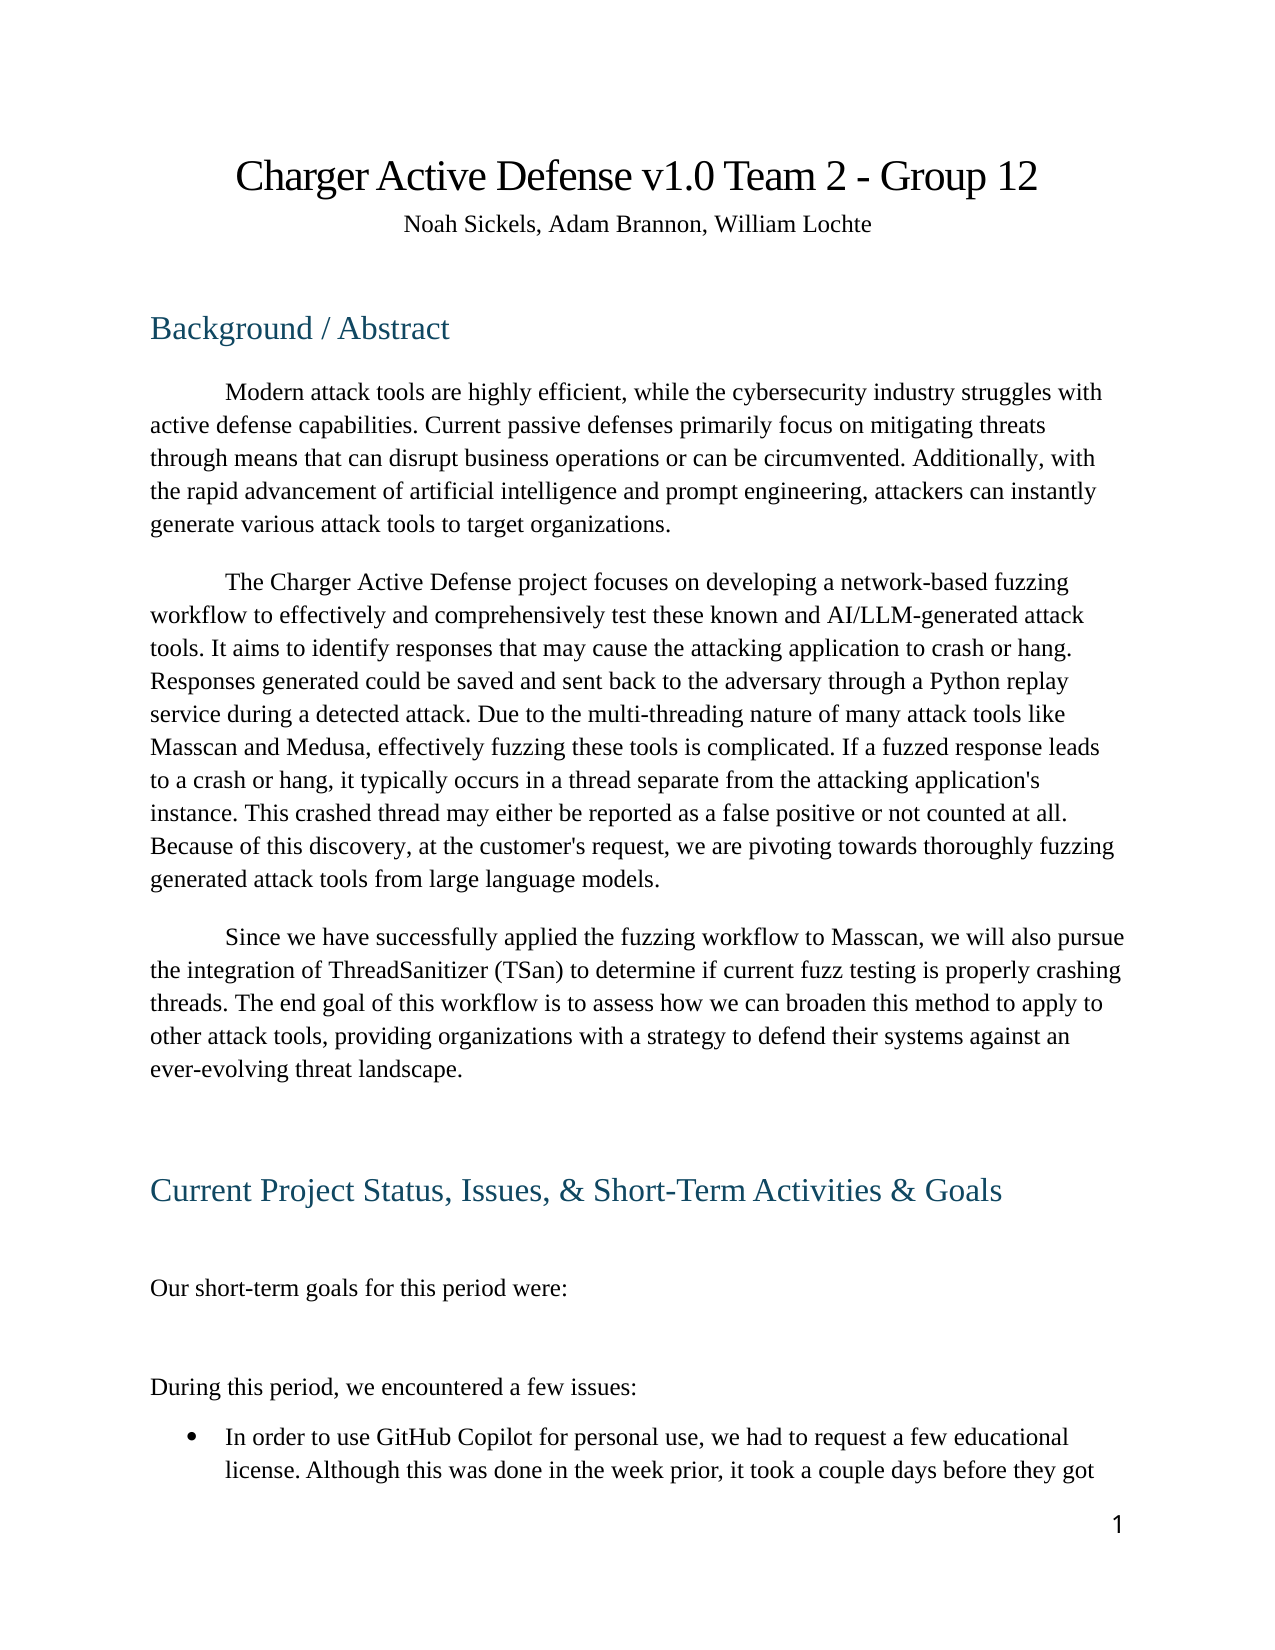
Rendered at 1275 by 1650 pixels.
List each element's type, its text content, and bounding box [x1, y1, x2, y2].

text Since we have successfully applied the fuzzing workflow to Masscan, we will also pursue the integration of ThreadSanitizer (TSan) to determine if current fuzz testing is properly crashing threads. The end goal of this workflow is to assess how we can broaden this method to apply to other attack tools, providing organizations with a strategy to defend their systems against an ever-evolving threat landscape. [150, 922, 1125, 1083]
title Charger Active Defense v1.0 Team 2 - Group 12 [150, 150, 1125, 200]
text Modern attack tools are highly efficient, while the cybersecurity industry struggles with active defense capabilities. Current passive defenses primarily focus on mitigating threats through means that can disrupt business operations or can be circumvented. Additionally, with the rapid advancement of artificial intelligence and prompt engineering, attackers can instantly generate various attack tools to target organizations. [150, 377, 1125, 538]
subtitle Current Project Status, Issues, & Short-Term Activities & Goals [150, 1171, 1125, 1209]
text The Charger Active Defense project focuses on developing a network-based fuzzing workflow to effectively and comprehensively test these known and AI/LLM-generated attack tools. It aims to identify responses that may cause the attacking application to crash or hang. Responses generated could be saved and sent back to the adversary through a Python replay service during a detected attack. Due to the multi-threading nature of many attack tools like Masscan and Medusa, effectively fuzzing these tools is complicated. If a fuzzed response leads to a crash or hang, it typically occurs in a thread separate from the attacking application's instance. This crashed thread may either be reported as a false positive or not counted at all. Because of this discovery, at the customer's request, we are pivoting towards thoroughly fuzzing generated attack tools from large language models. [150, 567, 1125, 893]
text During this period, we encountered a few issues: [150, 1372, 1125, 1401]
text Noah Sickels, Adam Brannon, William Lochte [150, 209, 1125, 237]
text Our short-term goals for this period were: [150, 1273, 1125, 1301]
subtitle Background / Abstract [150, 308, 1125, 346]
